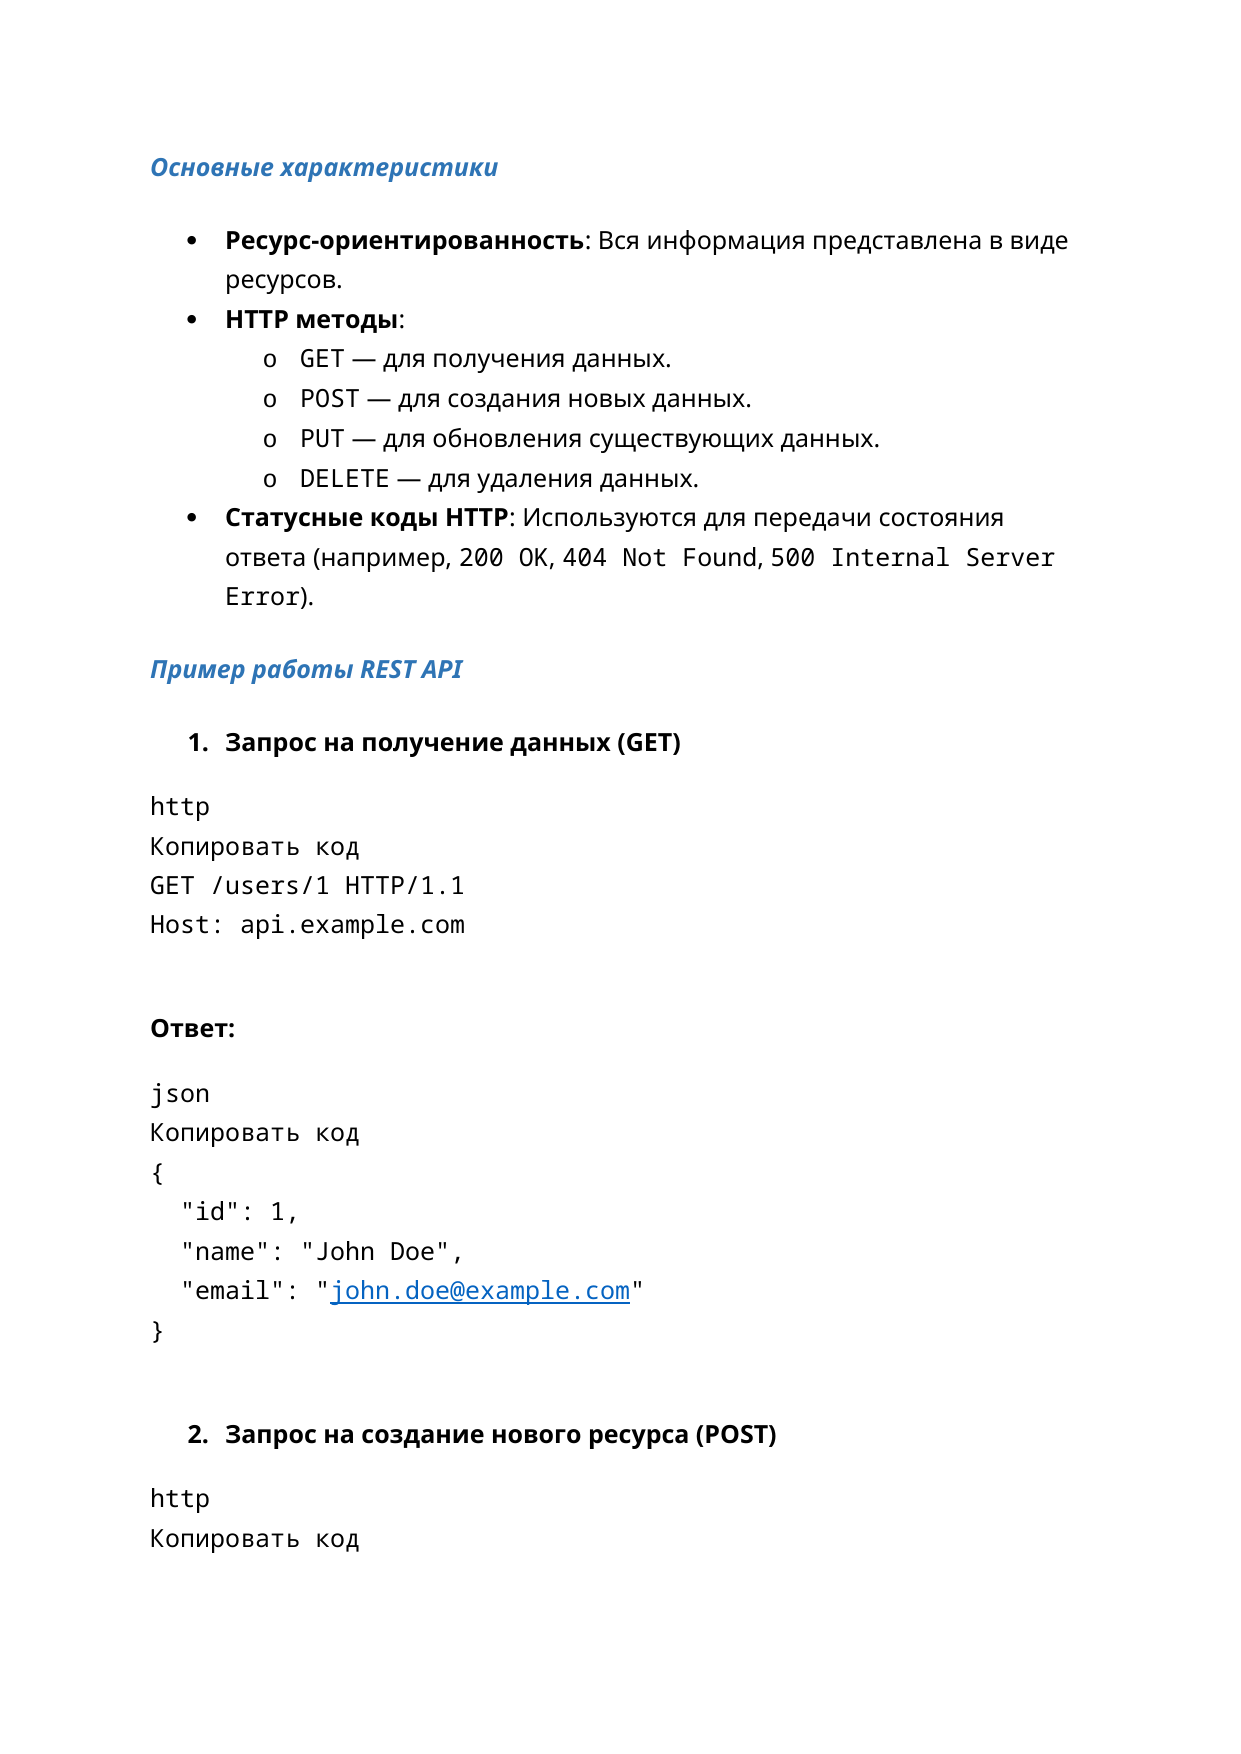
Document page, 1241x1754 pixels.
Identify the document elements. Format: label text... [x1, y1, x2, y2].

list Запрос на получение данных (GET) [187, 724, 1090, 758]
text http [150, 1481, 1090, 1515]
subtitle Основные характеристики [150, 150, 1090, 184]
text Копировать код [150, 1520, 1090, 1554]
text Копировать код [150, 828, 1090, 862]
text { "id": 1, "name": "John Doe", "email": "john.doe@example.com" } [150, 1154, 1090, 1386]
list Ресурс-ориентированность: Вся информация представлена в виде ресурсов. [187, 223, 1090, 296]
text json [150, 1076, 1090, 1110]
subtitle Пример работы REST API [150, 652, 1090, 686]
list HTTP методы: [187, 302, 1090, 336]
text Копировать код [150, 1115, 1090, 1149]
list Статусные коды HTTP: Используются для передачи состояния ответа (например, 200 OK, 404 Not Found, 500 Internal Server Error). [187, 500, 1090, 613]
list GET — для получения данных. [262, 341, 1090, 375]
list POST — для создания новых данных. [262, 381, 1090, 415]
text GET /users/1 HTTP/1.1 Host: api.example.com [150, 868, 1090, 981]
text http [150, 789, 1090, 823]
list Запрос на создание нового ресурса (POST) [187, 1416, 1090, 1451]
list DELETE — для удаления данных. [262, 460, 1090, 494]
list PUT — для обновления существующих данных. [262, 421, 1090, 455]
text Ответ: [150, 1011, 1090, 1045]
